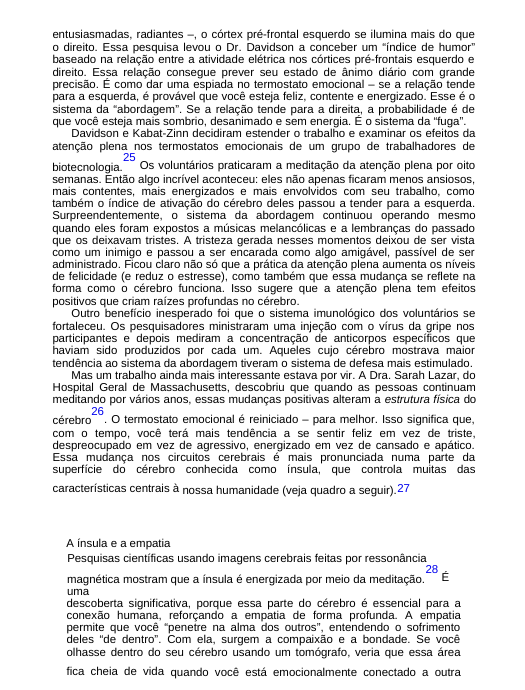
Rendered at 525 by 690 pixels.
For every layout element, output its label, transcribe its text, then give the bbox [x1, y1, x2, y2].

text Outro benefício inesperado foi que o sistema imunológico dos voluntários se fortaleceu. Os pesquisadores ministraram uma injeção com o vírus da gripe nos participantes e depois mediram a concentração de anticorpos específicos que haviam sido produzidos por cada um. Aqueles cujo cérebro mostrava maior tendência ao sistema da abordagem tiveram o sistema de defesa mais estimulado. [52, 308, 476, 369]
text Pesquisas científicas usando imagens cerebrais feitas por ressonância magnética mostram que a ínsula é energizada por meio da meditação.28 É uma [67, 553, 461, 597]
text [66, 597, 461, 679]
text Mas um trabalho ainda mais interessante estava por vir. A Dra. Sarah Lazar, do Hospital Geral de Massachusetts, descobriu que quando as pessoas continuam meditando por vários anos, essas mudanças positivas alteram a estrutura física do cérebro26. O termostato emocional é reiniciado – para melhor. Isso significa que, com o tempo, você terá mais tendência a se sentir feliz em vez de triste, despreocupado em vez de agressivo, energizado em vez de cansado e apático. Essa mudança nos circuitos cerebrais é mais pronunciada numa parte da superfície do cérebro conhecida como ínsula, que controla muitas das características centrais à nossa humanidade (veja quadro a seguir).27 [52, 370, 476, 497]
text Davidson e Kabat-Zinn decidiram estender o trabalho e examinar os efeitos da atenção plena nos termostatos emocionais de um grupo de trabalhadores de biotecnologia.25 Os voluntários praticaram a meditação da atenção plena por oito semanas. Então algo incrível aconteceu: eles não apenas ficaram menos ansiosos, mais contentes, mais energizados e mais envolvidos com seu trabalho, como também o índice de ativação do cérebro deles passou a tender para a esquerda. Surpreendentemente, o sistema da abordagem continuou operando mesmo quando eles foram expostos a músicas melancólicas e a lembranças do passado que os deixavam tristes. A tristeza gerada nesses momentos deixou de ser vista como um inimigo e passou a ser encarada como algo amigável, passível de ser administrado. Ficou claro não só que a prática da atenção plena aumenta os níveis de felicidade (e reduz o estresse), como também que essa mudança se reflete na forma como o cérebro funciona. Isso sugere que a atenção plena tem efeitos positivos que criam raízes profundas no cérebro. [52, 128, 476, 307]
text A ínsula e a empatia [66, 536, 476, 549]
